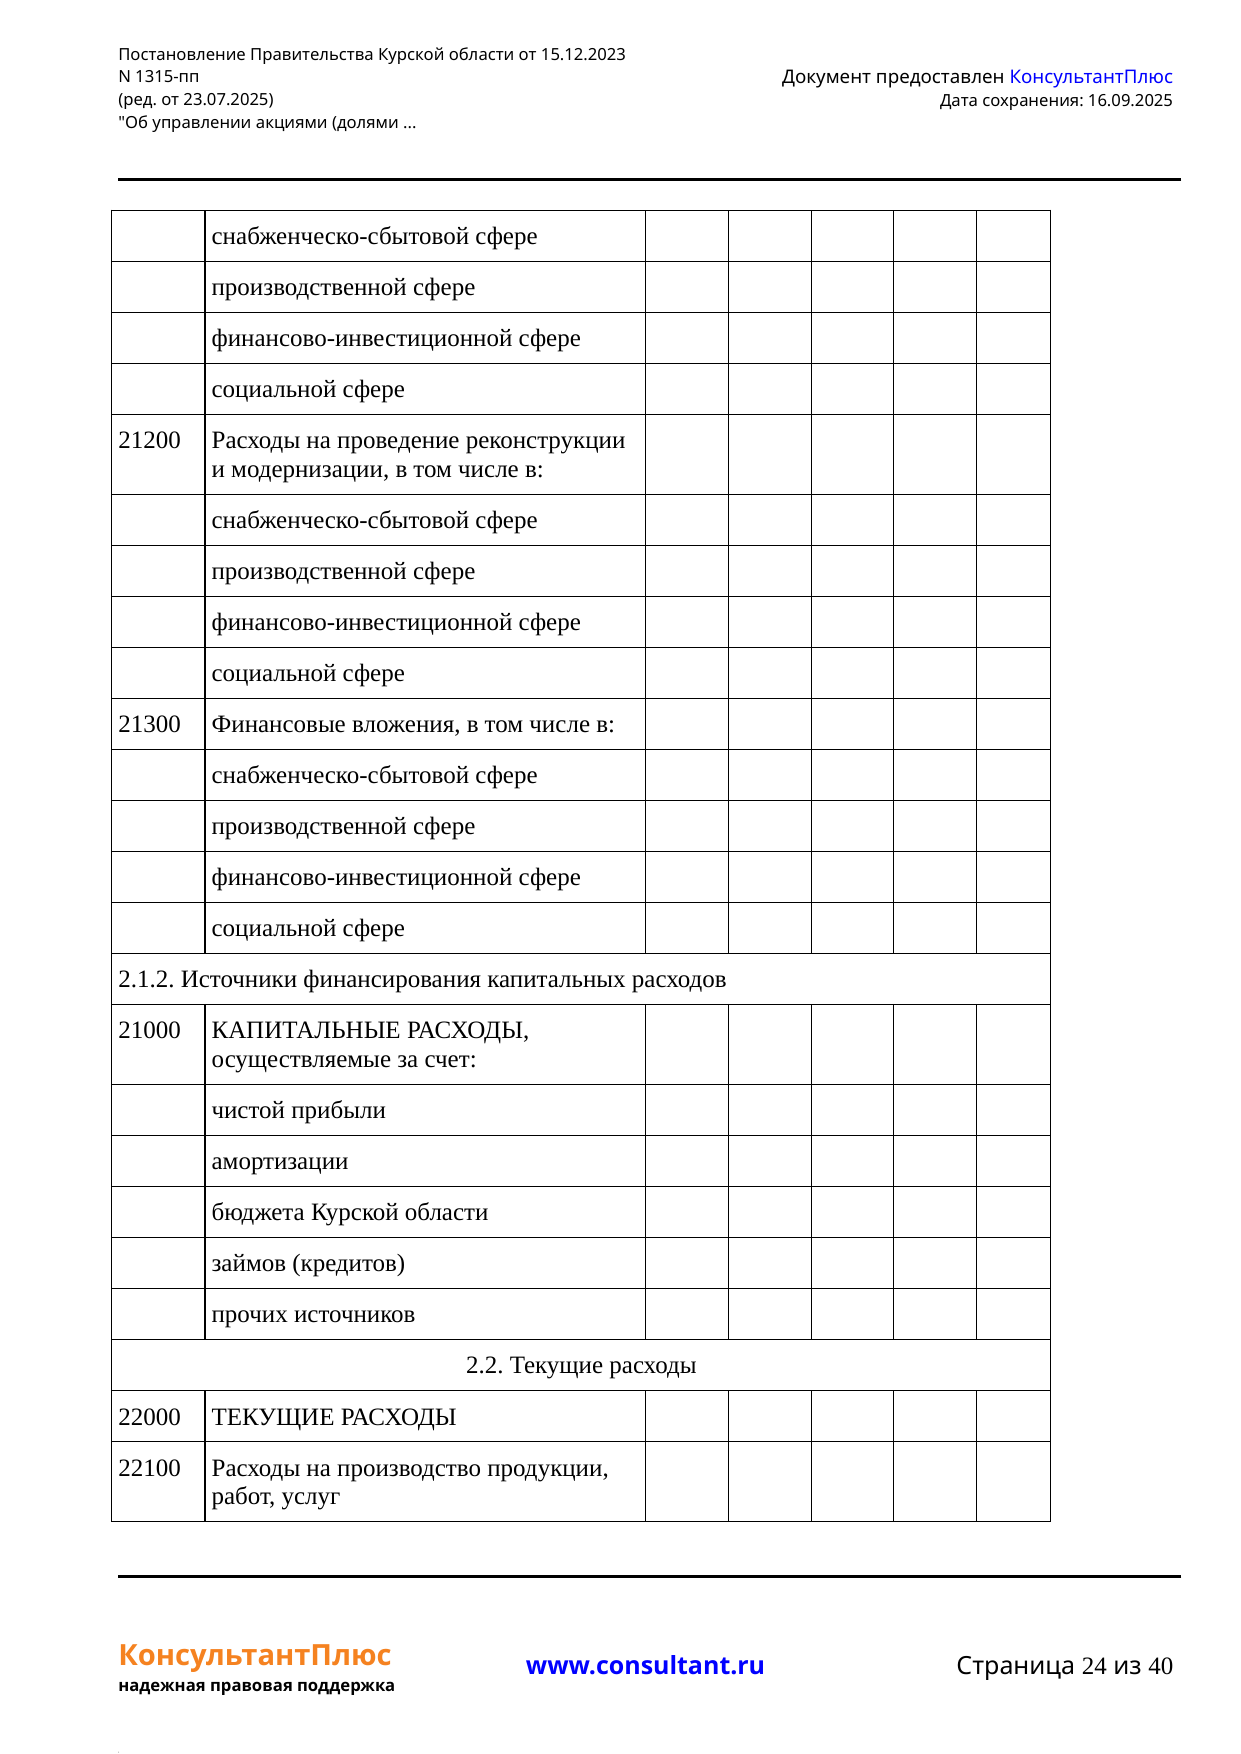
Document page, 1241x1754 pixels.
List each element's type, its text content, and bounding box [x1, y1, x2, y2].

table_cell [894, 495, 976, 544]
table_cell финансово-инвестиционной сфере [206, 597, 645, 647]
table_cell [894, 750, 976, 800]
table_cell [812, 1005, 893, 1084]
table_cell [894, 211, 976, 261]
table_cell [729, 1005, 811, 1084]
table_cell [977, 801, 1050, 851]
table_cell [812, 903, 893, 953]
table_cell [977, 546, 1050, 596]
table_cell [977, 495, 1050, 544]
table_cell производственной сфере [206, 546, 645, 596]
table_cell [729, 903, 811, 953]
table_cell [812, 648, 893, 698]
table_cell [894, 1187, 976, 1237]
table_cell [977, 903, 1050, 953]
table_cell [112, 1187, 204, 1237]
table_cell [729, 364, 811, 414]
table_cell [646, 1005, 728, 1084]
table_cell [812, 211, 893, 261]
table_cell [729, 1085, 811, 1135]
table_cell [812, 1187, 893, 1237]
table_cell [812, 1238, 893, 1288]
table_cell [977, 415, 1050, 493]
table_cell [977, 1238, 1050, 1288]
table_cell [812, 801, 893, 851]
table_cell [812, 699, 893, 749]
table_cell [729, 750, 811, 800]
table_cell [646, 495, 728, 544]
table_cell снабженческо-сбытовой сфере [206, 750, 645, 800]
table_cell [894, 1005, 976, 1084]
table_cell [112, 546, 204, 596]
table_cell [112, 801, 204, 851]
table_cell 2.1.2. Источники финансирования капитальных расходов [112, 954, 1050, 1004]
table_cell [894, 801, 976, 851]
table_cell [977, 1442, 1050, 1521]
table_cell [812, 415, 893, 493]
table_cell чистой прибыли [206, 1085, 645, 1135]
table_cell социальной сфере [206, 648, 645, 698]
table_cell [646, 852, 728, 902]
table_cell [112, 364, 204, 414]
table_cell [729, 648, 811, 698]
table_cell [894, 1391, 976, 1441]
table_cell 21300 [112, 699, 204, 749]
table_cell [646, 262, 728, 312]
table_cell [646, 750, 728, 800]
table_cell [894, 415, 976, 493]
table_cell [812, 1391, 893, 1441]
table_cell [112, 648, 204, 698]
table_cell [894, 262, 976, 312]
table_cell [812, 1085, 893, 1135]
table_cell [646, 313, 728, 363]
table_cell [894, 699, 976, 749]
table_cell [646, 1187, 728, 1237]
table_cell финансово-инвестиционной сфере [206, 852, 645, 902]
table_cell [112, 750, 204, 800]
table_cell [646, 903, 728, 953]
table_cell [977, 648, 1050, 698]
table_cell [729, 852, 811, 902]
table_cell социальной сфере [206, 364, 645, 414]
table_cell 22000 [112, 1391, 204, 1441]
table_cell [729, 1442, 811, 1521]
table_cell [729, 699, 811, 749]
table_cell [977, 262, 1050, 312]
table_cell [977, 364, 1050, 414]
table_cell [646, 597, 728, 647]
table_cell [112, 1136, 204, 1186]
table_cell [112, 1289, 204, 1339]
table_cell [112, 1085, 204, 1135]
table_cell [894, 1238, 976, 1288]
table_cell [812, 750, 893, 800]
table_cell [112, 495, 204, 544]
table_cell бюджета Курской области [206, 1187, 645, 1237]
table_cell [646, 415, 728, 493]
table_cell [977, 1391, 1050, 1441]
table_cell [894, 1136, 976, 1186]
table_cell [729, 1238, 811, 1288]
table_cell 2.2. Текущие расходы [112, 1340, 1050, 1390]
table_cell [646, 1085, 728, 1135]
table_cell [812, 1289, 893, 1339]
table_cell [812, 313, 893, 363]
table_cell [112, 597, 204, 647]
table_cell [812, 852, 893, 902]
table_cell снабженческо-сбытовой сфере [206, 211, 645, 261]
table_cell производственной сфере [206, 801, 645, 851]
table_cell [646, 801, 728, 851]
table_cell производственной сфере [206, 262, 645, 312]
table_cell [977, 1005, 1050, 1084]
table_cell [894, 903, 976, 953]
table_cell [894, 1289, 976, 1339]
table_cell [812, 1442, 893, 1521]
table_cell ТЕКУЩИЕ РАСХОДЫ [206, 1391, 645, 1441]
table_cell [977, 750, 1050, 800]
table_cell [894, 648, 976, 698]
table_cell [729, 262, 811, 312]
table_cell [977, 1085, 1050, 1135]
table_cell [112, 262, 204, 312]
table_cell [646, 1442, 728, 1521]
table_cell [729, 1391, 811, 1441]
table_cell займов (кредитов) [206, 1238, 645, 1288]
table_cell [646, 364, 728, 414]
table_cell [646, 1289, 728, 1339]
table_cell [894, 1085, 976, 1135]
table_cell [977, 597, 1050, 647]
table_cell КАПИТАЛЬНЫЕ РАСХОДЫ, осуществляемые за счет: [206, 1005, 645, 1084]
table_cell [729, 801, 811, 851]
table_cell [977, 1187, 1050, 1237]
table_cell 22100 [112, 1442, 204, 1521]
table_cell финансово-инвестиционной сфере [206, 313, 645, 363]
table_cell [977, 852, 1050, 902]
table_cell [646, 1238, 728, 1288]
table_cell [812, 262, 893, 312]
table_cell [729, 495, 811, 544]
table_cell [894, 852, 976, 902]
table_cell 21200 [112, 415, 204, 493]
table_cell [112, 903, 204, 953]
table_cell [894, 546, 976, 596]
table_cell [729, 211, 811, 261]
table_cell [646, 211, 728, 261]
table_cell [894, 364, 976, 414]
table_cell социальной сфере [206, 903, 645, 953]
table_cell [729, 415, 811, 493]
table_cell [894, 1442, 976, 1521]
table_cell [646, 1391, 728, 1441]
table_cell Расходы на производство продукции, работ, услуг [206, 1442, 645, 1521]
table_cell [977, 211, 1050, 261]
table_cell [729, 546, 811, 596]
table_cell [646, 699, 728, 749]
table_cell [646, 546, 728, 596]
table_cell [894, 313, 976, 363]
table_cell [812, 364, 893, 414]
table_cell амортизации [206, 1136, 645, 1186]
table_cell [646, 1136, 728, 1186]
table_cell [977, 699, 1050, 749]
table_cell [112, 852, 204, 902]
table_cell 21000 [112, 1005, 204, 1084]
table_cell [812, 1136, 893, 1186]
table_cell [977, 313, 1050, 363]
table_cell [977, 1289, 1050, 1339]
table_cell [729, 1187, 811, 1237]
table_cell [729, 313, 811, 363]
table_cell [112, 313, 204, 363]
table_cell [894, 597, 976, 647]
table_cell [977, 1136, 1050, 1186]
table_cell прочих источников [206, 1289, 645, 1339]
table_cell Финансовые вложения, в том числе в: [206, 699, 645, 749]
table_cell [812, 495, 893, 544]
table_cell [812, 597, 893, 647]
table_cell снабженческо-сбытовой сфере [206, 495, 645, 544]
table_cell [112, 1238, 204, 1288]
table_cell [812, 546, 893, 596]
table_cell [646, 648, 728, 698]
table_cell [112, 211, 204, 261]
table_cell [729, 1136, 811, 1186]
table_cell [729, 1289, 811, 1339]
table_cell Расходы на проведение реконструкции и модернизации, в том числе в: [206, 415, 645, 493]
table_cell [729, 597, 811, 647]
